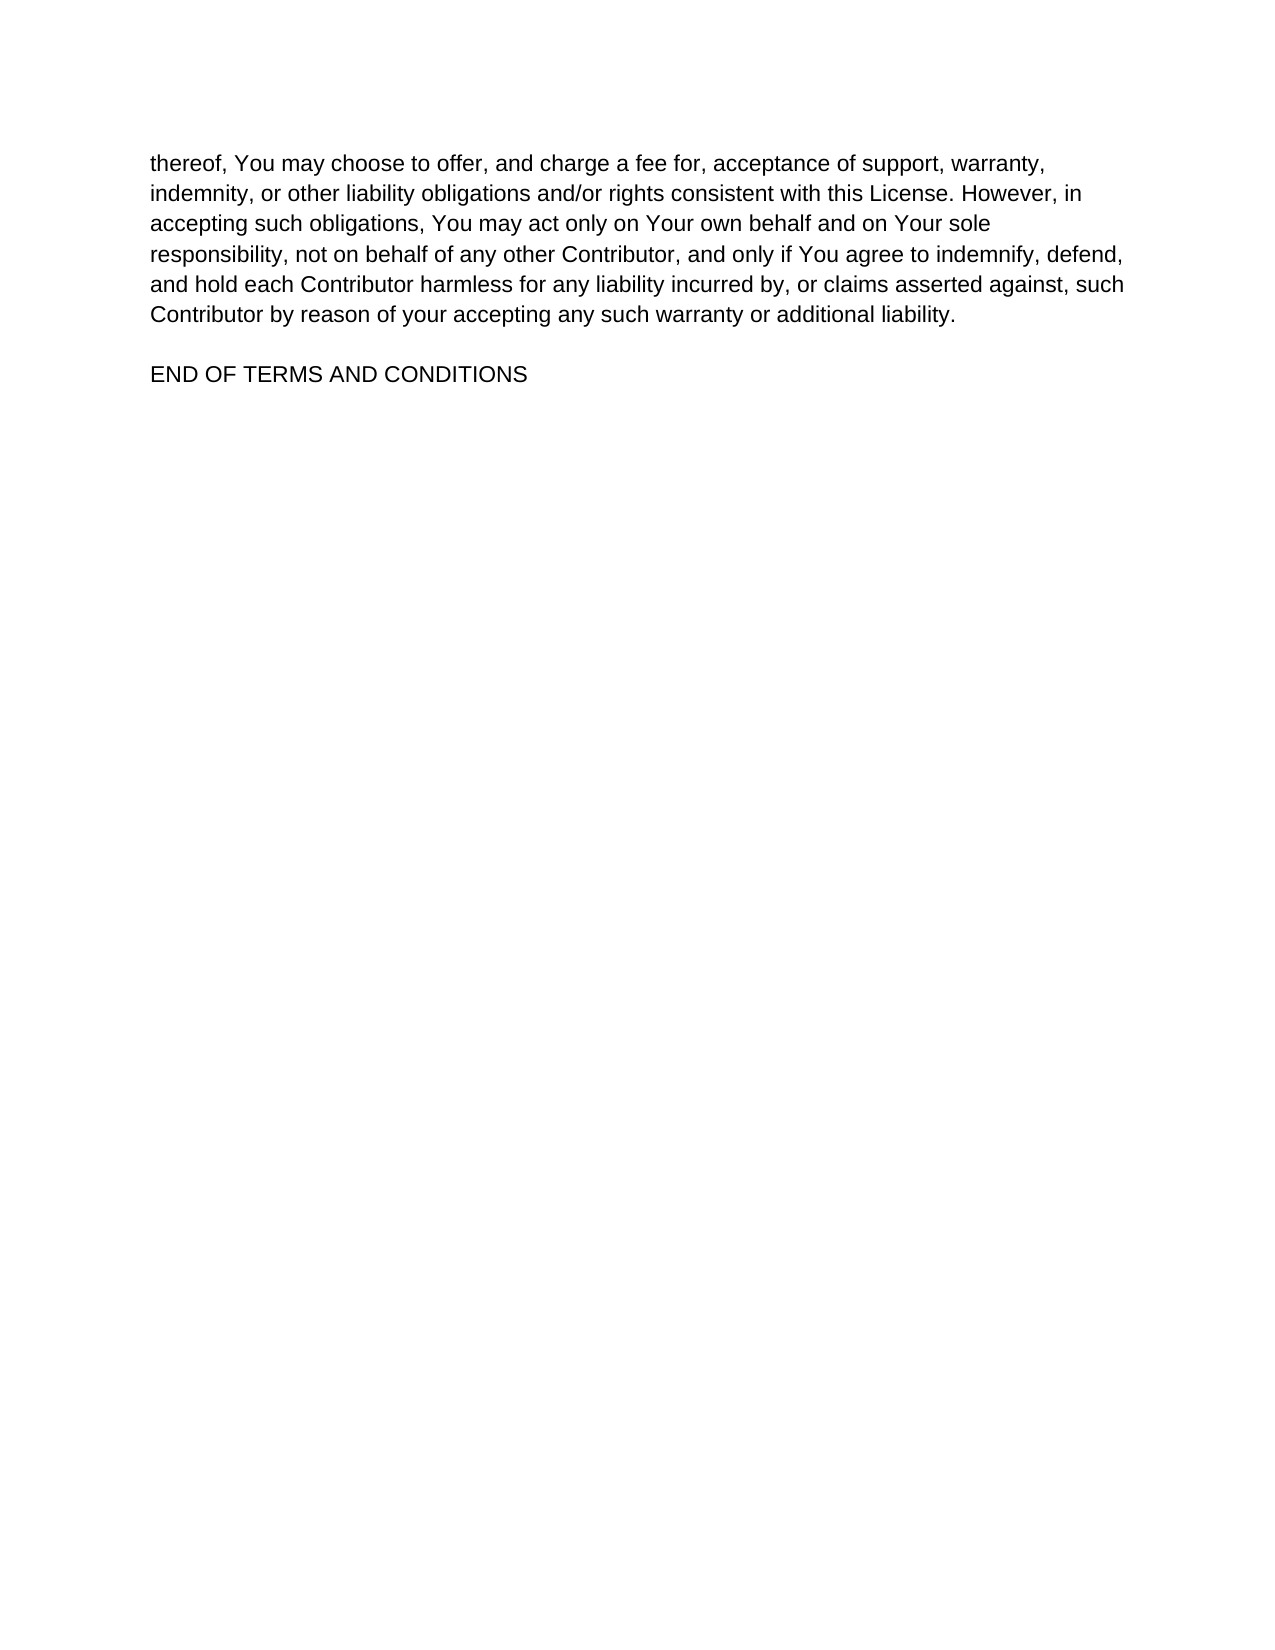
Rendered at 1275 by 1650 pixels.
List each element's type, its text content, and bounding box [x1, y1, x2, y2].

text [150, 150, 1125, 327]
text END OF TERMS AND CONDITIONS [150, 361, 1125, 388]
